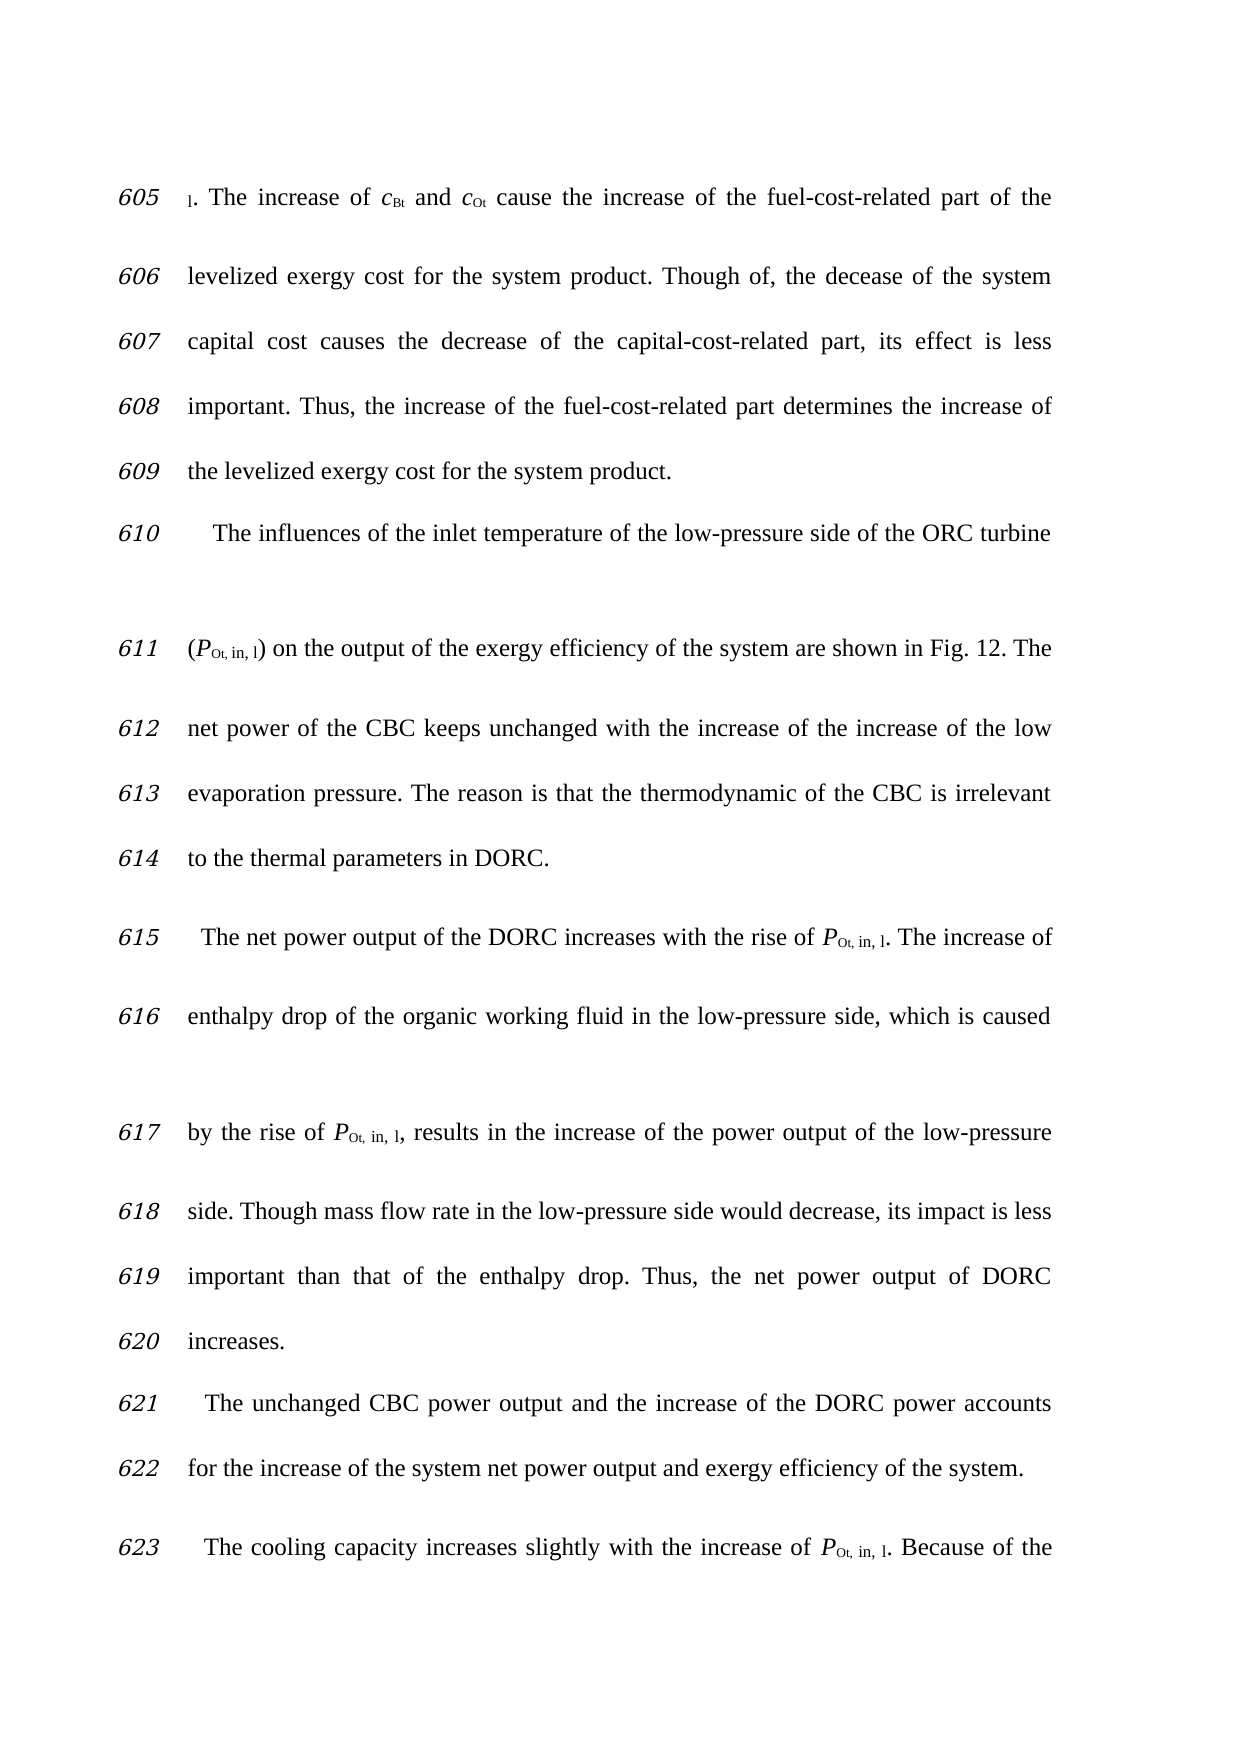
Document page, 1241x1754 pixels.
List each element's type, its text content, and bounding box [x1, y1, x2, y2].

text The unchanged CBC power output and the increase of the DORC power accounts for the increase of the system net power output and exergy efficiency of the system. [187, 1386, 1053, 1483]
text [187, 162, 1053, 487]
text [187, 1512, 1053, 1577]
text The influences of the inlet temperature of the low-pressure side of the ORC turbine (POt, in, l) on the output of the exergy efficiency of the system are shown in Fig. 12. The net power of the CBC keeps unchanged with the increase of the increase of the low evaporation pressure. The reason is that the thermodynamic of the CBC is irrelevant to the thermal parameters in DORC. [187, 516, 1053, 873]
text The net power output of the DORC increases with the rise of POt, in, l. The increase of enthalpy drop of the organic working fluid in the low-pressure side, which is caused by the rise of POt, in, l, results in the increase of the power output of the low-pressure side. Though mass flow rate in the low-pressure side would decrease, its impact is less important than that of the enthalpy drop. Thus, the net power output of DORC increases. [187, 902, 1053, 1357]
